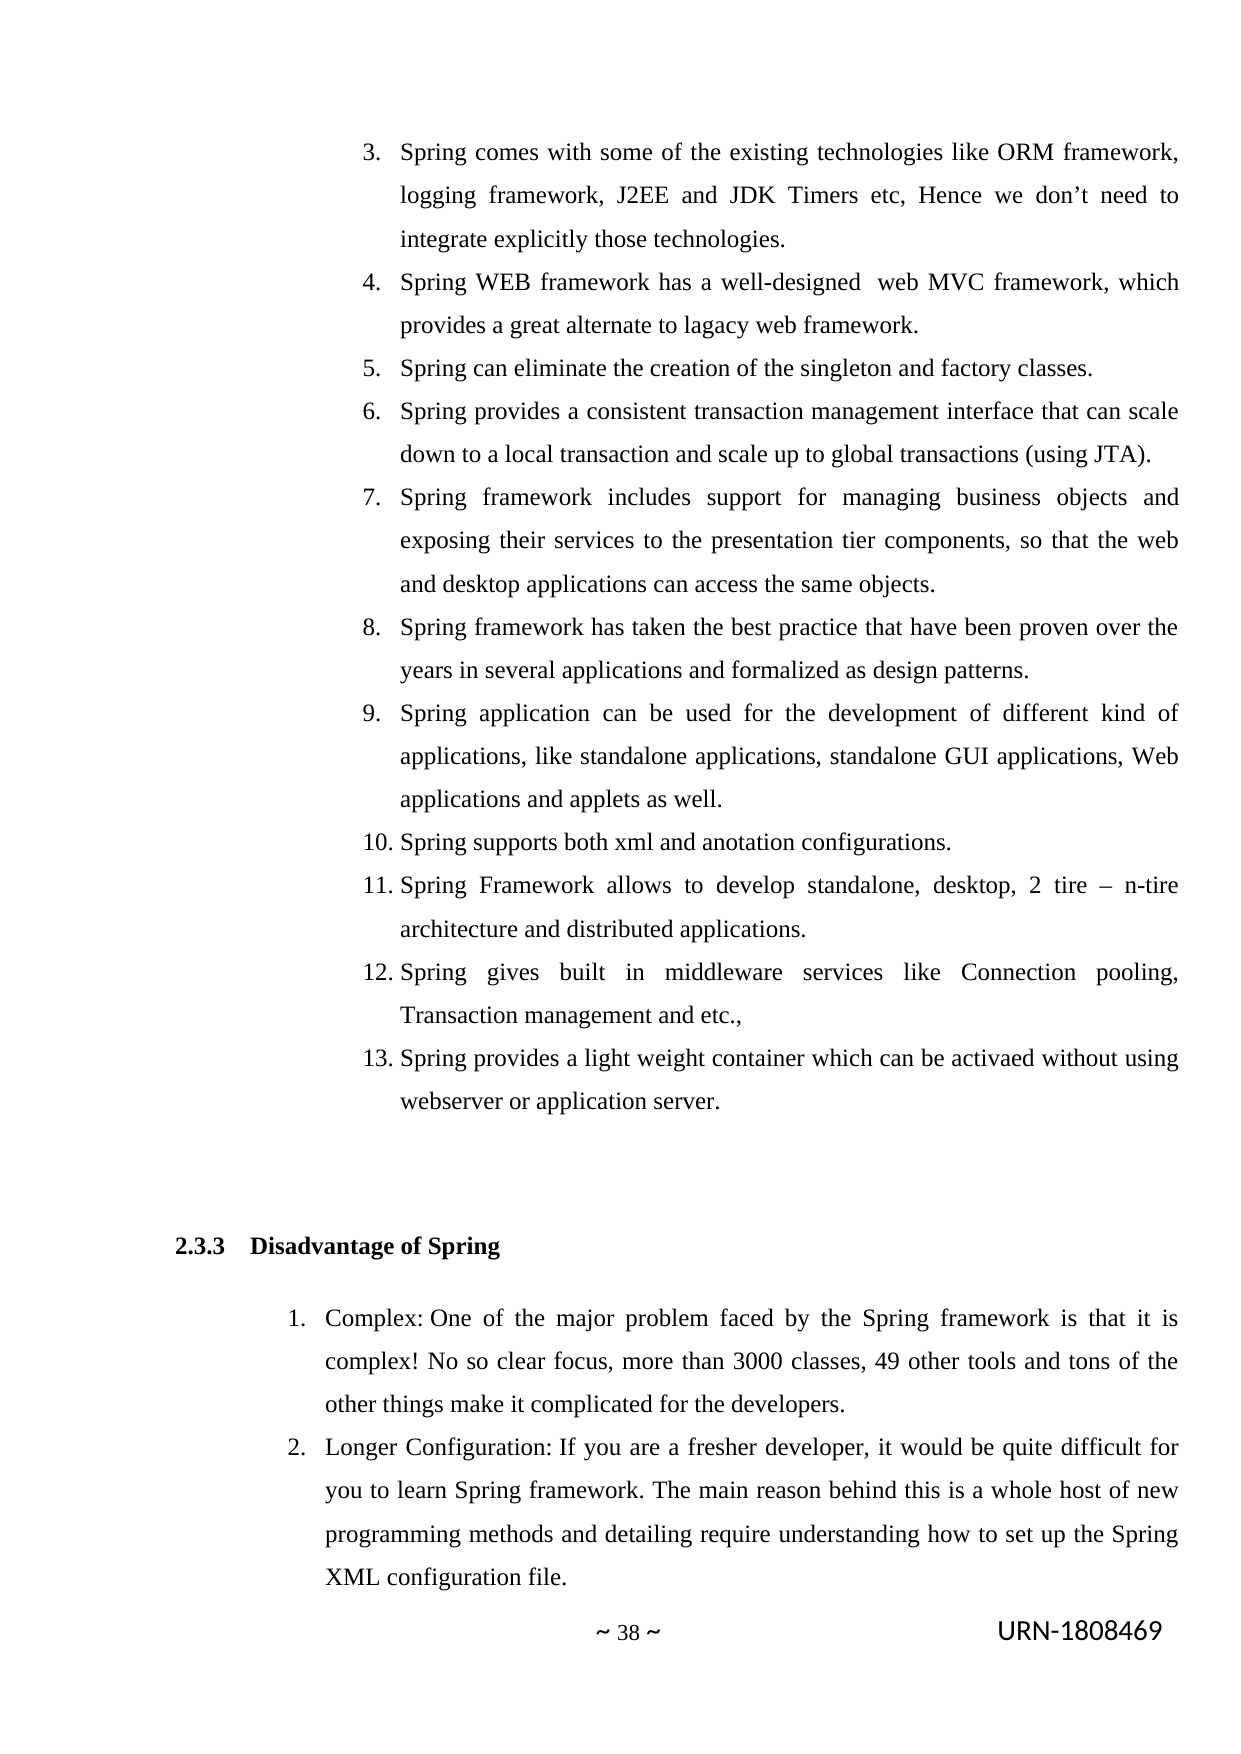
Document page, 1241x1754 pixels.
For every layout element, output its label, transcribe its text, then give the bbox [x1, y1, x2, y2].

list Spring gives built in middleware services like Connection pooling, Transaction management and etc., [362, 957, 1180, 1029]
list Spring provides a consistent transaction management interface that can scale down to a local transaction and scale up to global transactions (using JTA). [362, 396, 1180, 468]
list Spring application can be used for the development of different kind of applications, like standalone applications, standalone GUI applications, Web applications and applets as well. [362, 698, 1180, 813]
list Spring framework includes support for managing business objects and exposing their services to the presentation tier components, so that the web and desktop applications can access the same objects. [362, 482, 1180, 597]
list Spring can eliminate the creation of the singleton and factory classes. [362, 353, 1180, 382]
list Spring framework has taken the best practice that have been proven over the years in several applications and formalized as design patterns. [362, 612, 1180, 684]
list Spring supports both xml and anotation configurations. [362, 827, 1180, 856]
list Disadvantage of Spring [175, 1231, 1180, 1259]
list Spring Framework allows to develop standalone, desktop, 2 tire – n-tire architecture and distributed applications. [362, 871, 1180, 942]
list Spring comes with some of the existing technologies like ORM framework, logging framework, J2EE and JDK Timers etc, Hence we don’t need to integrate explicitly those technologies. [362, 137, 1180, 252]
list Longer Configuration: If you are a fresher developer, it would be quite difficult for you to learn Spring framework. The main reason behind this is a whole host of new programming methods and detailing require understanding how to set up the Spring XML configuration file. [287, 1432, 1180, 1591]
list Spring WEB framework has a well-designed web MVC framework, which provides a great alternate to lagacy web framework. [362, 267, 1180, 339]
list Complex: One of the major problem faced by the Spring framework is that it is complex! No so clear focus, more than 3000 classes, 49 other tools and tons of the other things make it complicated for the developers. [287, 1303, 1180, 1418]
list Spring provides a light weight container which can be activaed without using webserver or application server. [362, 1043, 1180, 1115]
